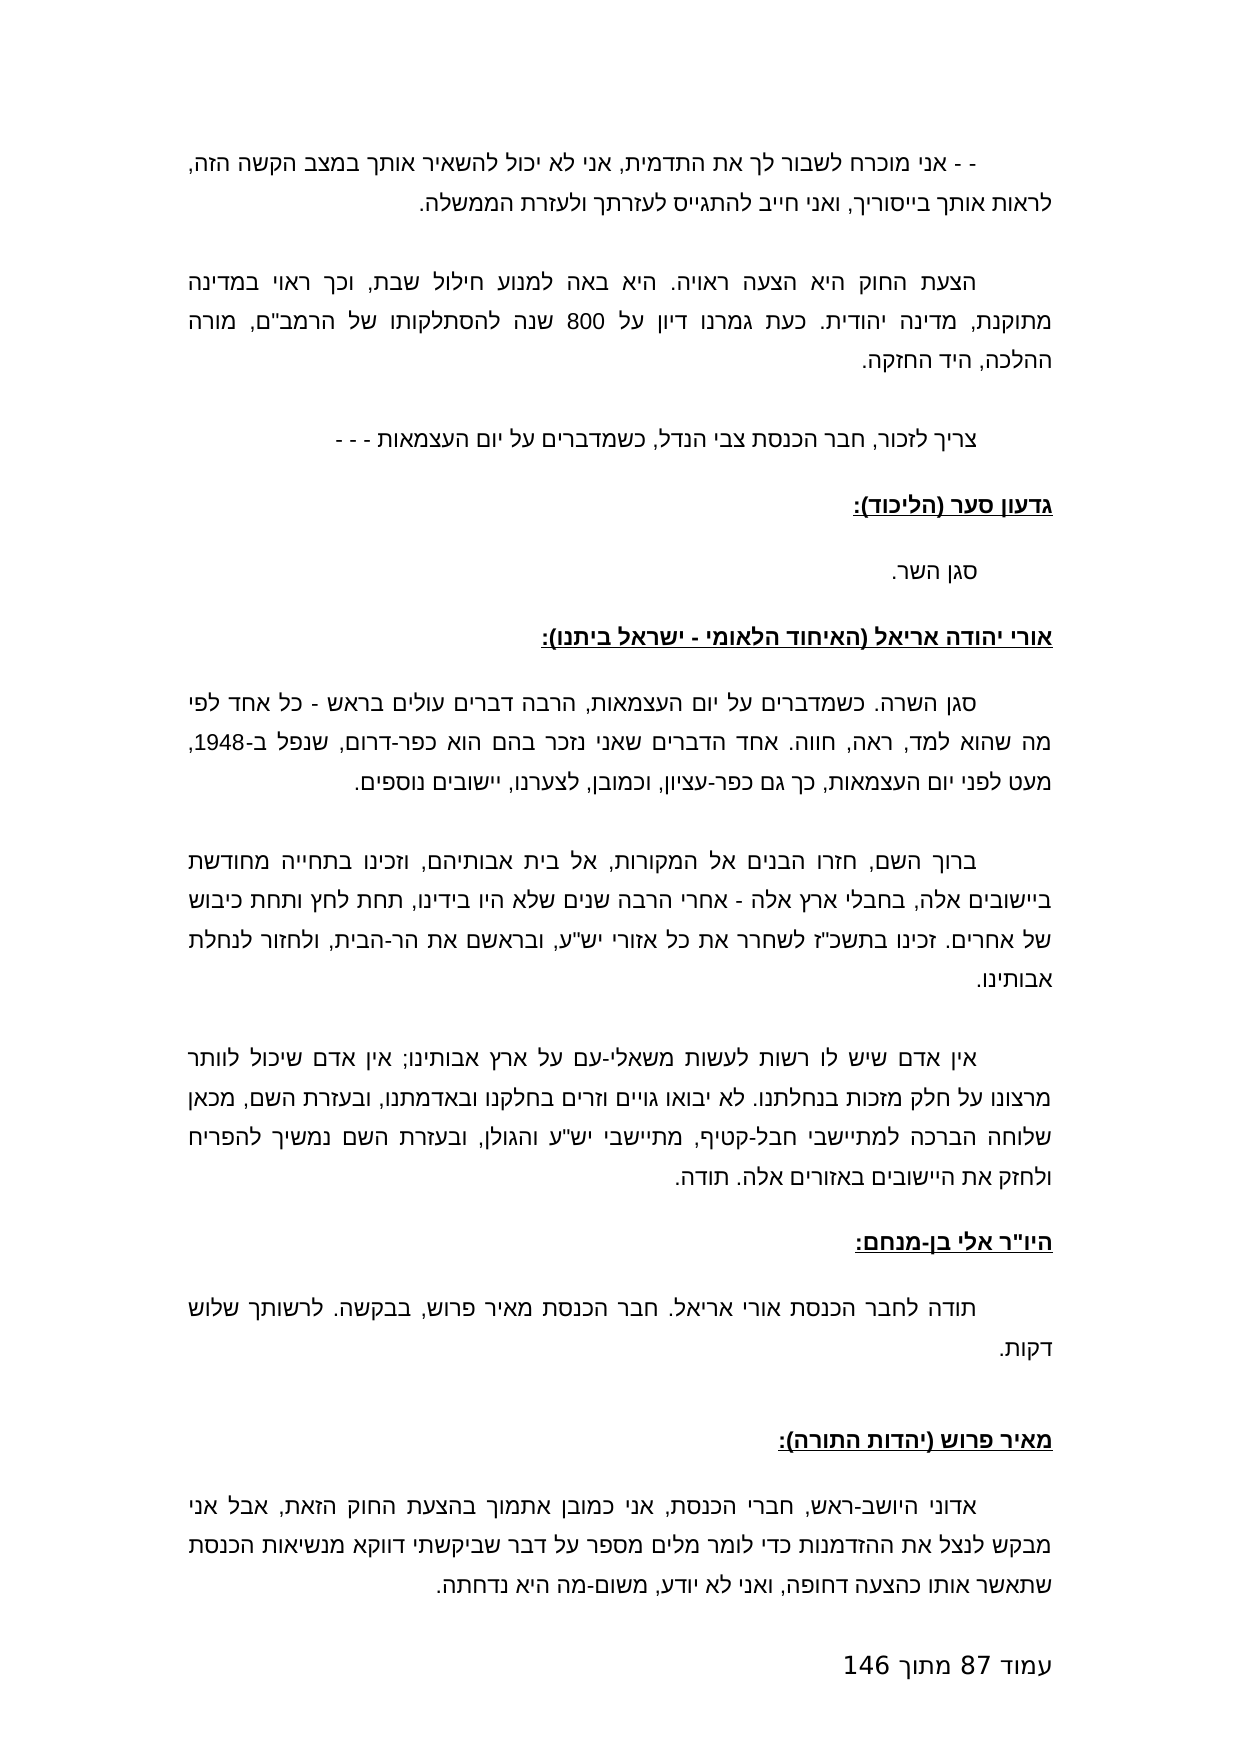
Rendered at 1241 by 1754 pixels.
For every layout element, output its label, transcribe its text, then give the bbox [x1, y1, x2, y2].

text אדוני היושב-ראש, חברי הכנסת, אני כמובן אתמוך בהצעת החוק הזאת, אבל אני מבקש לנצל את ההזדמנות כדי לומר מלים מספר על דבר שביקשתי דווקא מנשיאות הכנסת שתאשר אותו כהצעה דחופה, ואני לא יודע, משום-מה היא נדחתה. [187, 1493, 1053, 1598]
text מאיר פרוש (יהדות התורה): [187, 1400, 1053, 1453]
text - - אני מוכרח לשבור לך את התדמית, אני לא יכול להשאיר אותך במצב הקשה הזה, לראות אותך בייסוריך, ואני חייב להתגייס לעזרתך ולעזרת הממשלה. [187, 150, 1053, 216]
text תודה לחבר הכנסת אורי אריאל. חבר הכנסת מאיר פרוש, בבקשה. לרשותך שלוש דקות. [187, 1295, 1053, 1361]
text היו"ר אלי בן-מנחם: [187, 1203, 1053, 1256]
text סגן השרה. כשמדברים על יום העצמאות, הרבה דברים עולים בראש - כל אחד לפי מה שהוא למד, ראה, חווה. אחד הדברים שאני נזכר בהם הוא כפר-דרום, שנפל ב-1948, מעט לפני יום העצמאות, כך גם כפר-עציון, וכמובן, לצערנו, יישובים נוספים. [187, 690, 1053, 795]
text סגן השר. [187, 558, 1053, 584]
text גדעון סער (הליכוד): [187, 466, 1053, 518]
text צריך לזכור, חבר הכנסת צבי הנדל, כשמדברים על יום העצמאות - - - [187, 426, 1053, 453]
text אין אדם שיש לו רשות לעשות משאלי-עם על ארץ אבותינו; אין אדם שיכול לוותר מרצונו על חלק מזכות בנחלתנו. לא יבואו גויים וזרים בחלקנו ובאדמתנו, ובעזרת השם, מכאן שלוחה הברכה למתיישבי חבל-קטיף, מתיישבי יש"ע והגולן, ובעזרת השם נמשיך להפריח ולחזק את היישובים באזורים אלה. תודה. [187, 1045, 1053, 1190]
text ברוך השם, חזרו הבנים אל המקורות, אל בית אבותיהם, וזכינו בתחייה מחודשת ביישובים אלה, בחבלי ארץ אלה - אחרי הרבה שנים שלא היו בידינו, תחת לחץ ותחת כיבוש של אחרים. זכינו בתשכ"ז לשחרר את כל אזורי יש"ע, ובראשם את הר-הבית, ולחזור לנחלת אבותינו. [187, 848, 1053, 992]
text אורי יהודה אריאל (האיחוד הלאומי - ישראל ביתנו): [187, 597, 1053, 650]
text הצעת החוק היא הצעה ראויה. היא באה למנוע חילול שבת, וכך ראוי במדינה מתוקנת, מדינה יהודית. כעת גמרנו דיון על 800 שנה להסתלקותו של הרמב"ם, מורה ההלכה, היד החזקה. [187, 268, 1053, 374]
